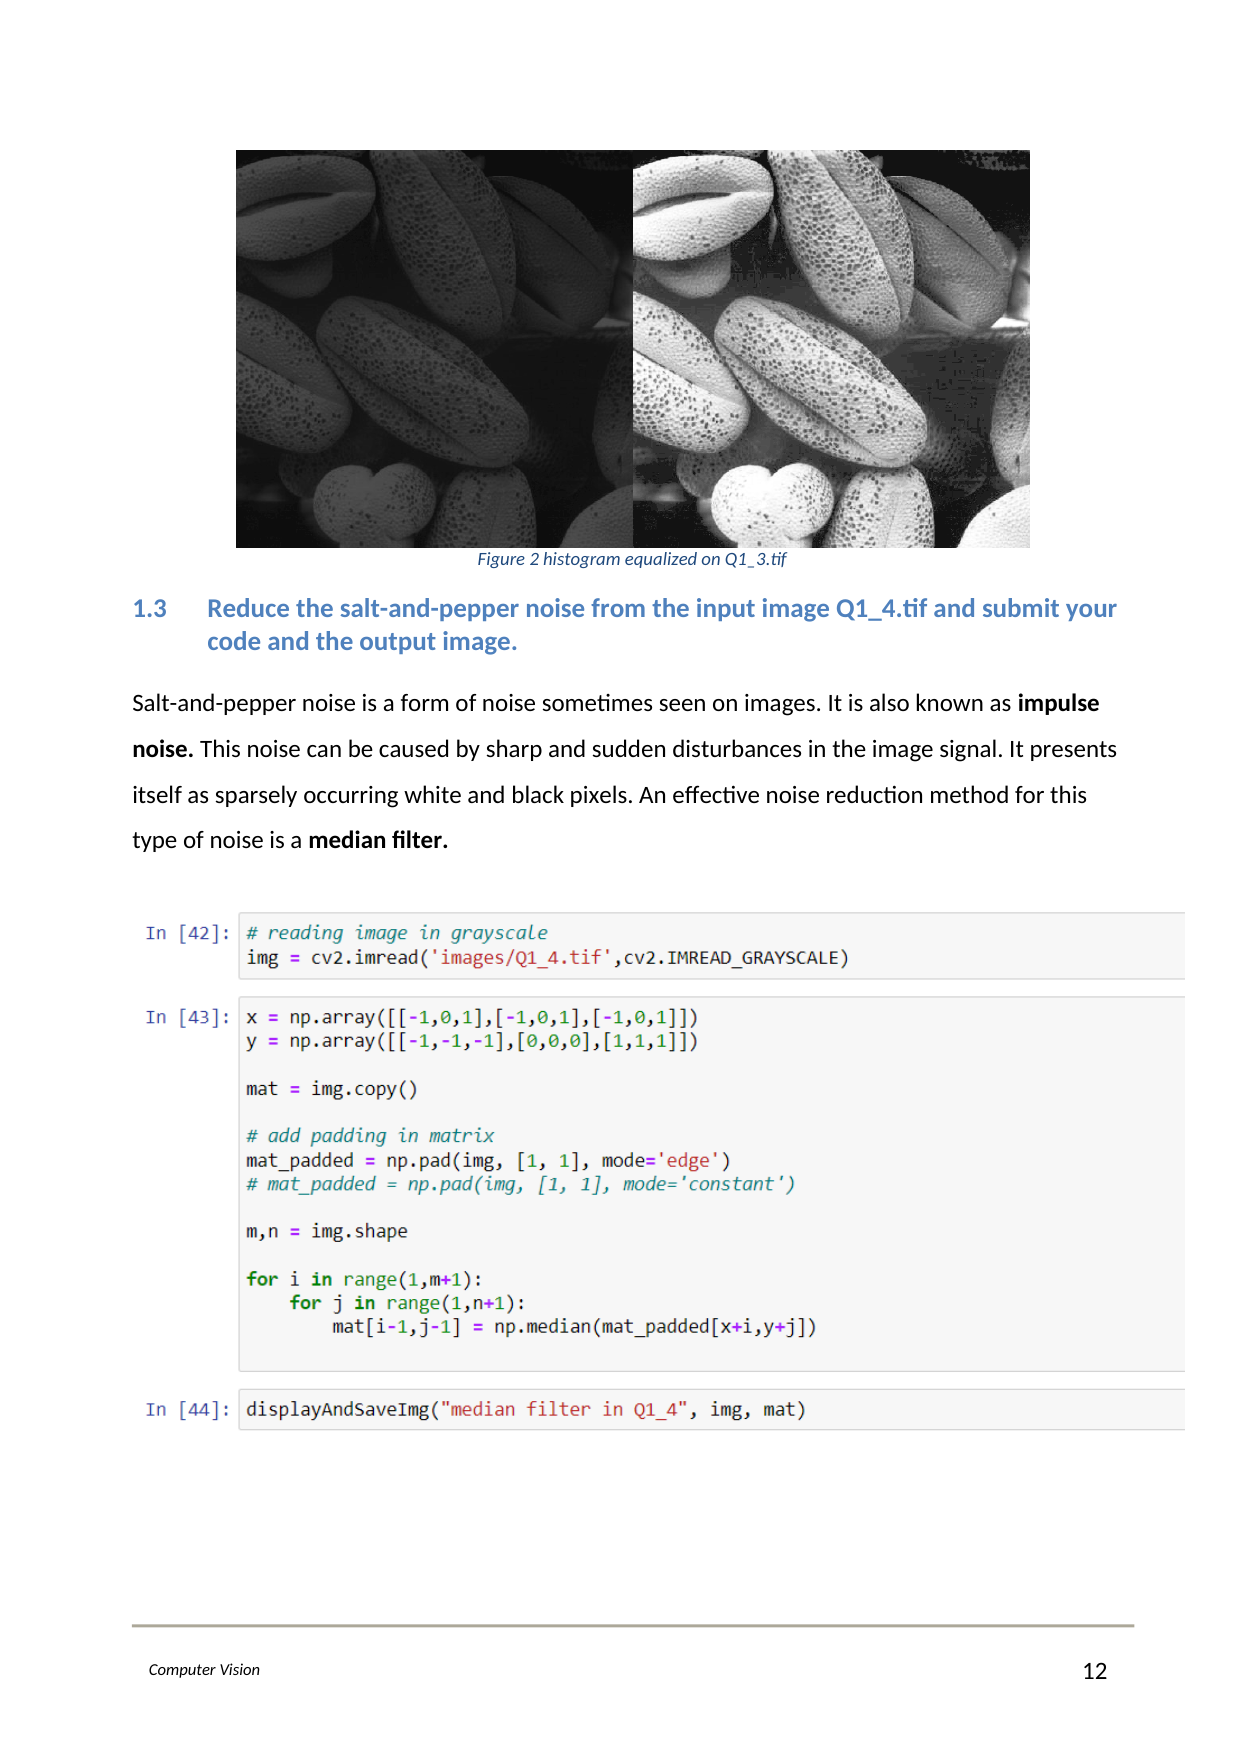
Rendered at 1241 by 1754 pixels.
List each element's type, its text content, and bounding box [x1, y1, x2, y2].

text Salt-and-pepper noise is a form of noise sometimes seen on images. It is also known as impulse noise. This noise can be caused by sharp and sudden disturbances in the image signal. It presents itself as sparsely occurring white and black pixels. An effective noise reduction method for this type of noise is a median filter. [132, 687, 1134, 855]
picture [132, 901, 1185, 1446]
picture [236, 150, 1030, 548]
subtitle Reduce the salt-and-pepper noise from the input image Q1_4.tif and submit your code and the output image. [132, 591, 1134, 657]
